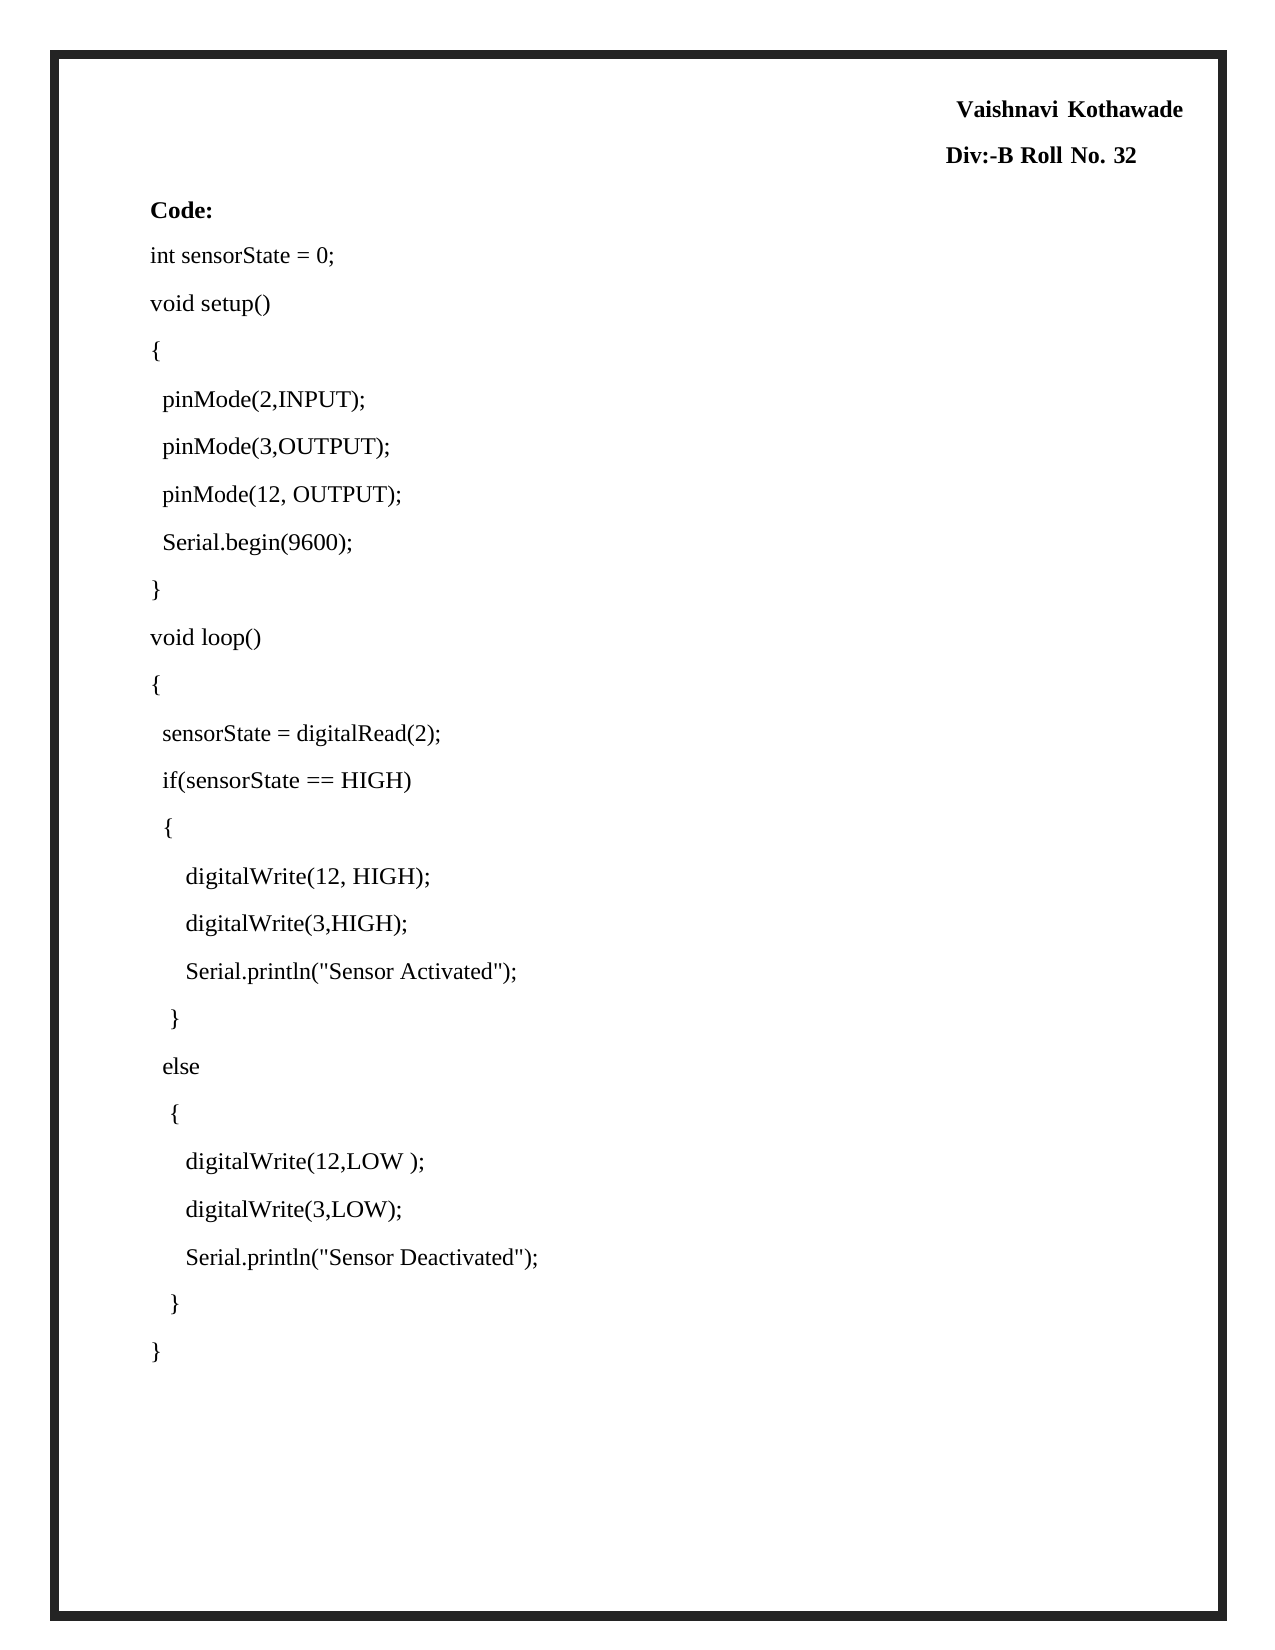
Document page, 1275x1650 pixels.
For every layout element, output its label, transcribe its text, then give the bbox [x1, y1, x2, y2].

text else [162, 1052, 1202, 1079]
text } [150, 1337, 1202, 1365]
text sensorState = digitalRead(2); if(sensorState == HIGH) [162, 719, 563, 794]
text { [150, 670, 1202, 698]
text { [162, 814, 1202, 841]
text digitalWrite(12, HIGH); digitalWrite(3,HIGH); Serial.println("Sensor Activated"); [185, 862, 563, 985]
text } [150, 575, 1202, 603]
text { [150, 336, 1202, 364]
text } [169, 1290, 1202, 1317]
text { [169, 1099, 1202, 1127]
text Code: [150, 197, 1202, 224]
text pinMode(2,INPUT); pinMode(3,OUTPUT); pinMode(12, OUTPUT); Serial.begin(9600); [162, 384, 425, 555]
text int sensorState = 0; void setup() [150, 242, 367, 316]
text void loop() [150, 623, 1202, 650]
text } [169, 1005, 1202, 1032]
text digitalWrite(12,LOW ); digitalWrite(3,LOW); Serial.println("Sensor Deactivated"); [185, 1147, 563, 1270]
